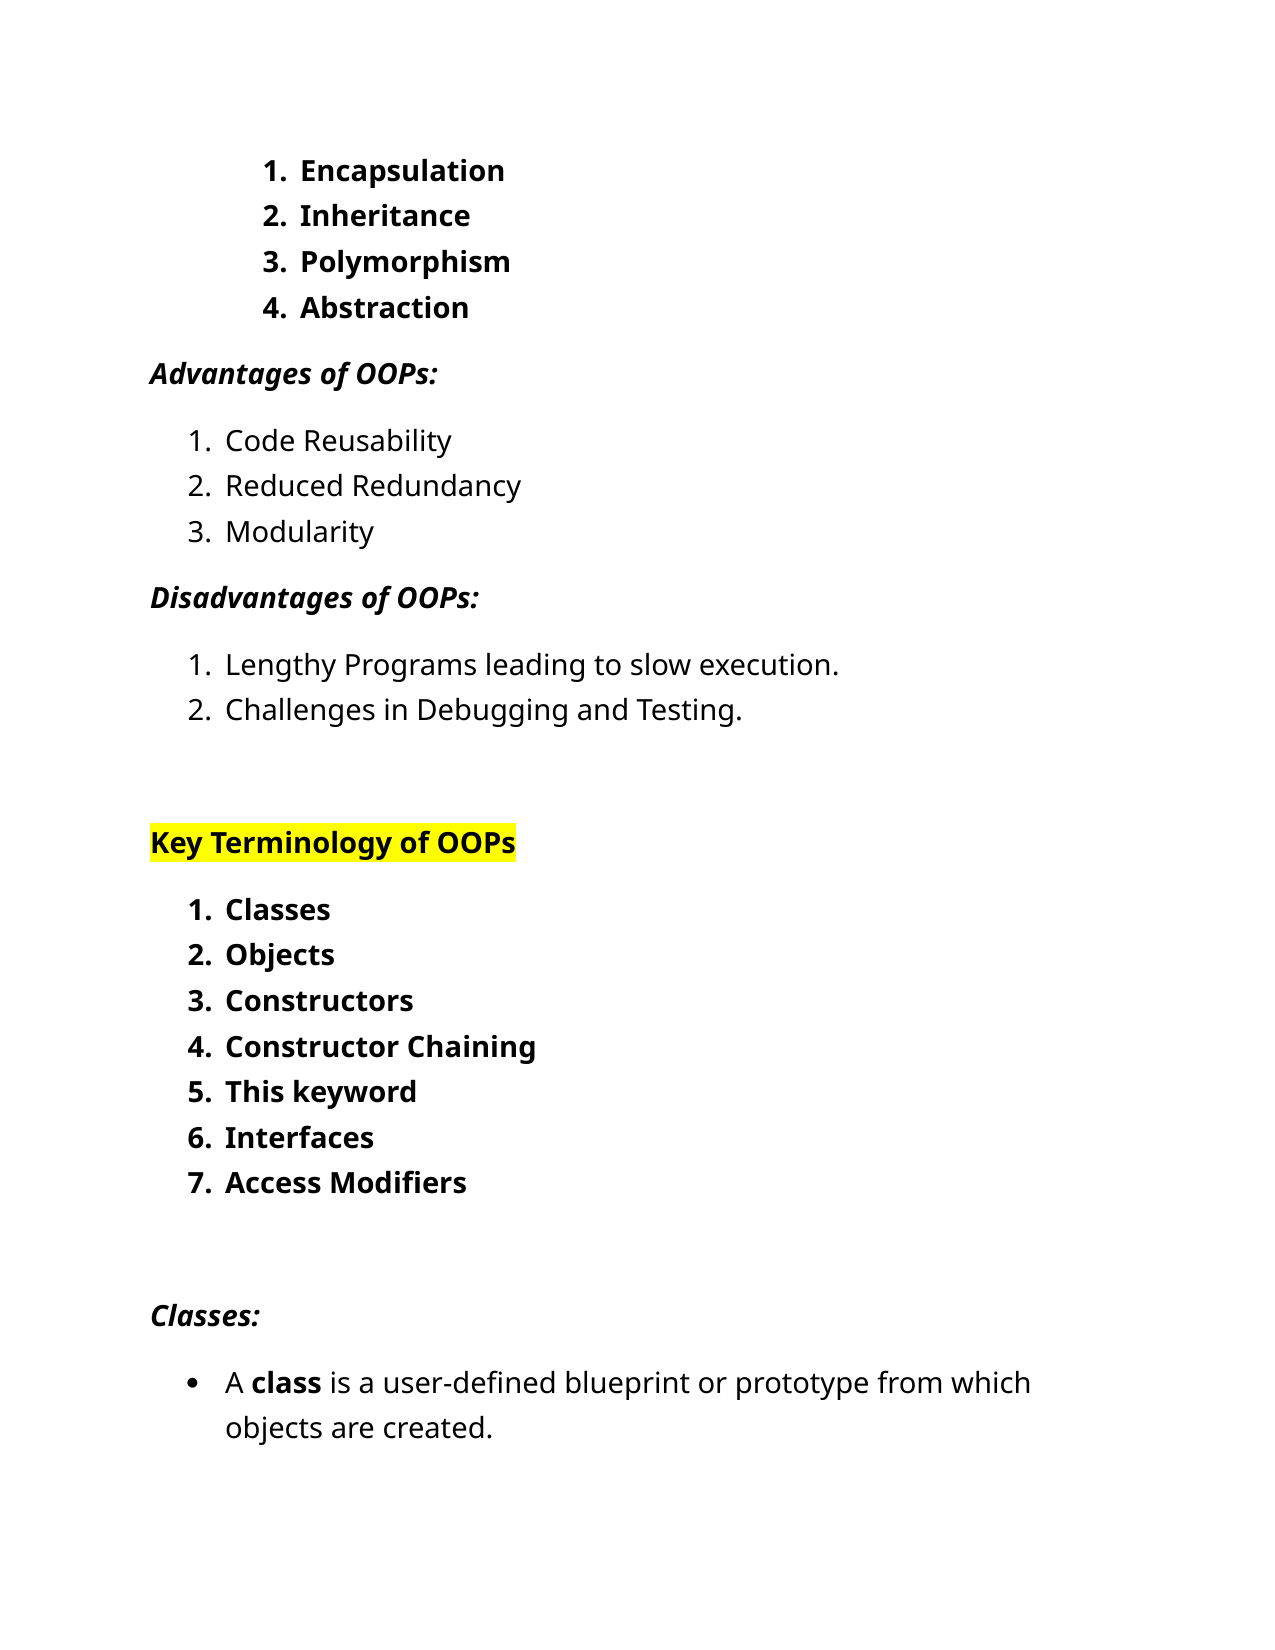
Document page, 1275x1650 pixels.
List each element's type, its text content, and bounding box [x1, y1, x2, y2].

list Constructor Chaining [187, 1026, 1125, 1066]
list Reduced Redundancy [187, 465, 1125, 505]
list Modularity [187, 511, 1125, 551]
list Code Reusability [187, 420, 1125, 459]
list A class is a user-defined blueprint or prototype from which objects are created. [187, 1362, 1125, 1447]
list Access Modifiers [187, 1163, 1125, 1202]
list Polymorphism [262, 241, 1125, 281]
list Abstraction [262, 287, 1125, 327]
list Inheritance [262, 196, 1125, 235]
list Challenges in Debugging and Testing. [187, 689, 1125, 729]
list Interfaces [187, 1117, 1125, 1157]
list Lengthy Programs leading to slow execution. [187, 644, 1125, 684]
text Classes: [150, 1296, 1125, 1335]
text Advantages of OOPs: [150, 353, 1125, 393]
list Objects [187, 934, 1125, 974]
text Disadvantages of OOPs: [150, 577, 1125, 617]
list This keyword [187, 1071, 1125, 1111]
list Classes [187, 889, 1125, 929]
list Encapsulation [262, 150, 1125, 190]
text Key Terminology of OOPs [150, 822, 1125, 862]
list Constructors [187, 980, 1125, 1020]
